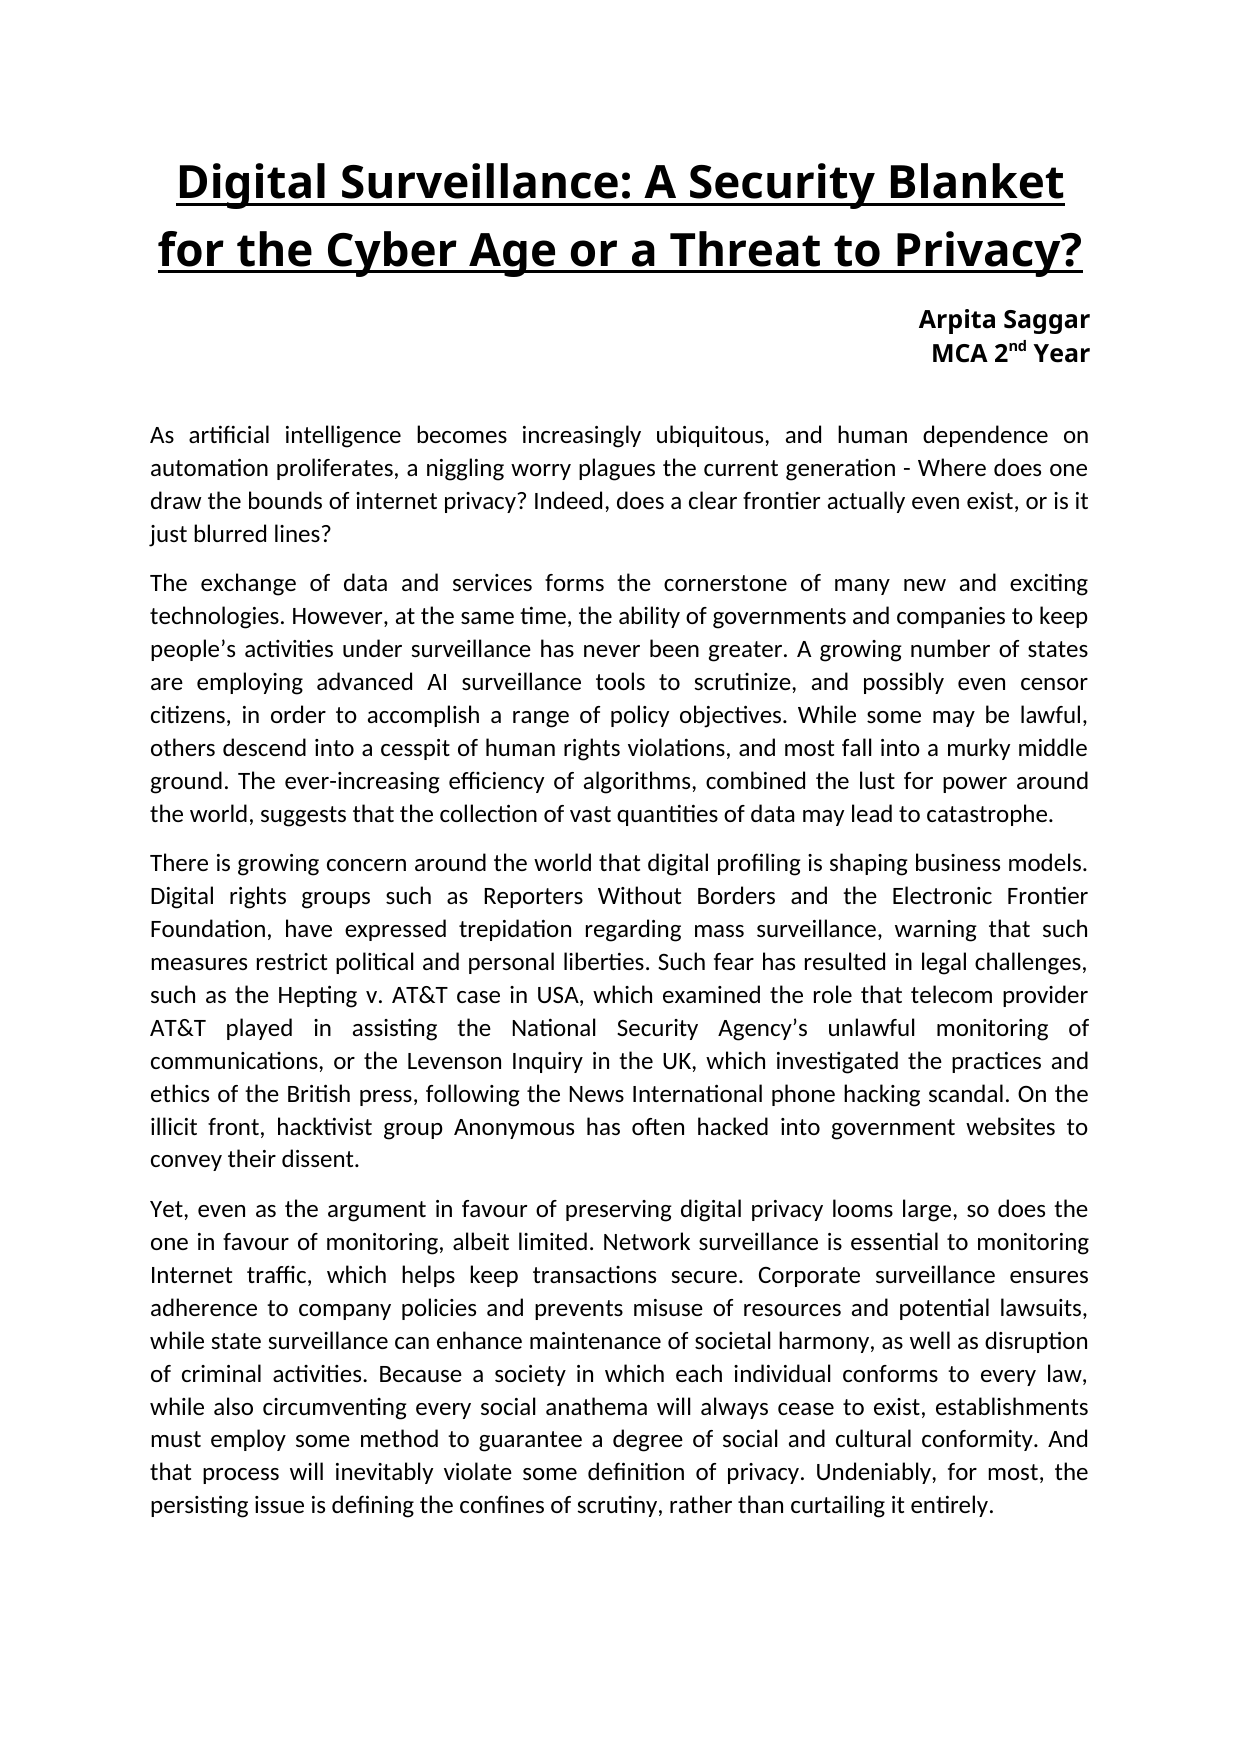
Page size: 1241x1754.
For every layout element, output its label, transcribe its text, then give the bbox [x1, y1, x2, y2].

text Arpita Saggar [150, 301, 1090, 335]
text MCA 2nd Year [150, 335, 1090, 369]
text Yet, even as the argument in favour of preserving digital privacy looms large, so does the one in favour of monitoring, albeit limited. Network surveillance is essential to monitoring Internet traffic, which helps keep transactions secure. Corporate surveillance ensures adherence to company policies and prevents misuse of resources and potential lawsuits, while state surveillance can enhance maintenance of societal harmony, as well as disruption of criminal activities. Because a society in which each individual conforms to every law, while also circumventing every social anathema will always cease to exist, establishments must employ some method to guarantee a degree of social and cultural conformity. And that process will inevitably violate some definition of privacy. Undeniably, for most, the persisting issue is defining the confines of scrutiny, rather than curtailing it entirely. [150, 1193, 1090, 1520]
text The exchange of data and services forms the cornerstone of many new and exciting technologies. However, at the same time, the ability of governments and companies to keep people’s activities under surveillance has never been greater. A growing number of states are employing advanced AI surveillance tools to scrutinize, and possibly even censor citizens, in order to accomplish a range of policy objectives. While some may be lawful, others descend into a cesspit of human rights violations, and most fall into a murky middle ground. The ever-increasing efficiency of algorithms, combined the lust for power around the world, suggests that the collection of vast quantities of data may lead to catastrophe. [150, 567, 1090, 828]
text There is growing concern around the world that digital profiling is shaping business models. Digital rights groups such as Reporters Without Borders and the Electronic Frontier Foundation, have expressed trepidation regarding mass surveillance, warning that such measures restrict political and personal liberties. Such fear has resulted in legal challenges, such as the Hepting v. AT&T case in USA, which examined the role that telecom provider AT&T played in assisting the National Security Agency’s unlawful monitoring of communications, or the Levenson Inquiry in the UK, which investigated the practices and ethics of the British press, following the News International phone hacking scandal. On the illicit front, hacktivist group Anonymous has often hacked into government websites to convey their dissent. [150, 847, 1090, 1174]
text Digital Surveillance: A Security Blanket for the Cyber Age or a Threat to Privacy? [150, 150, 1090, 280]
text As artificial intelligence becomes increasingly ubiquitous, and human dependence on automation proliferates, a niggling worry plagues the current generation - Where does one draw the bounds of internet privacy? Indeed, does a clear frontier actually even exist, or is it just blurred lines? [150, 419, 1090, 548]
